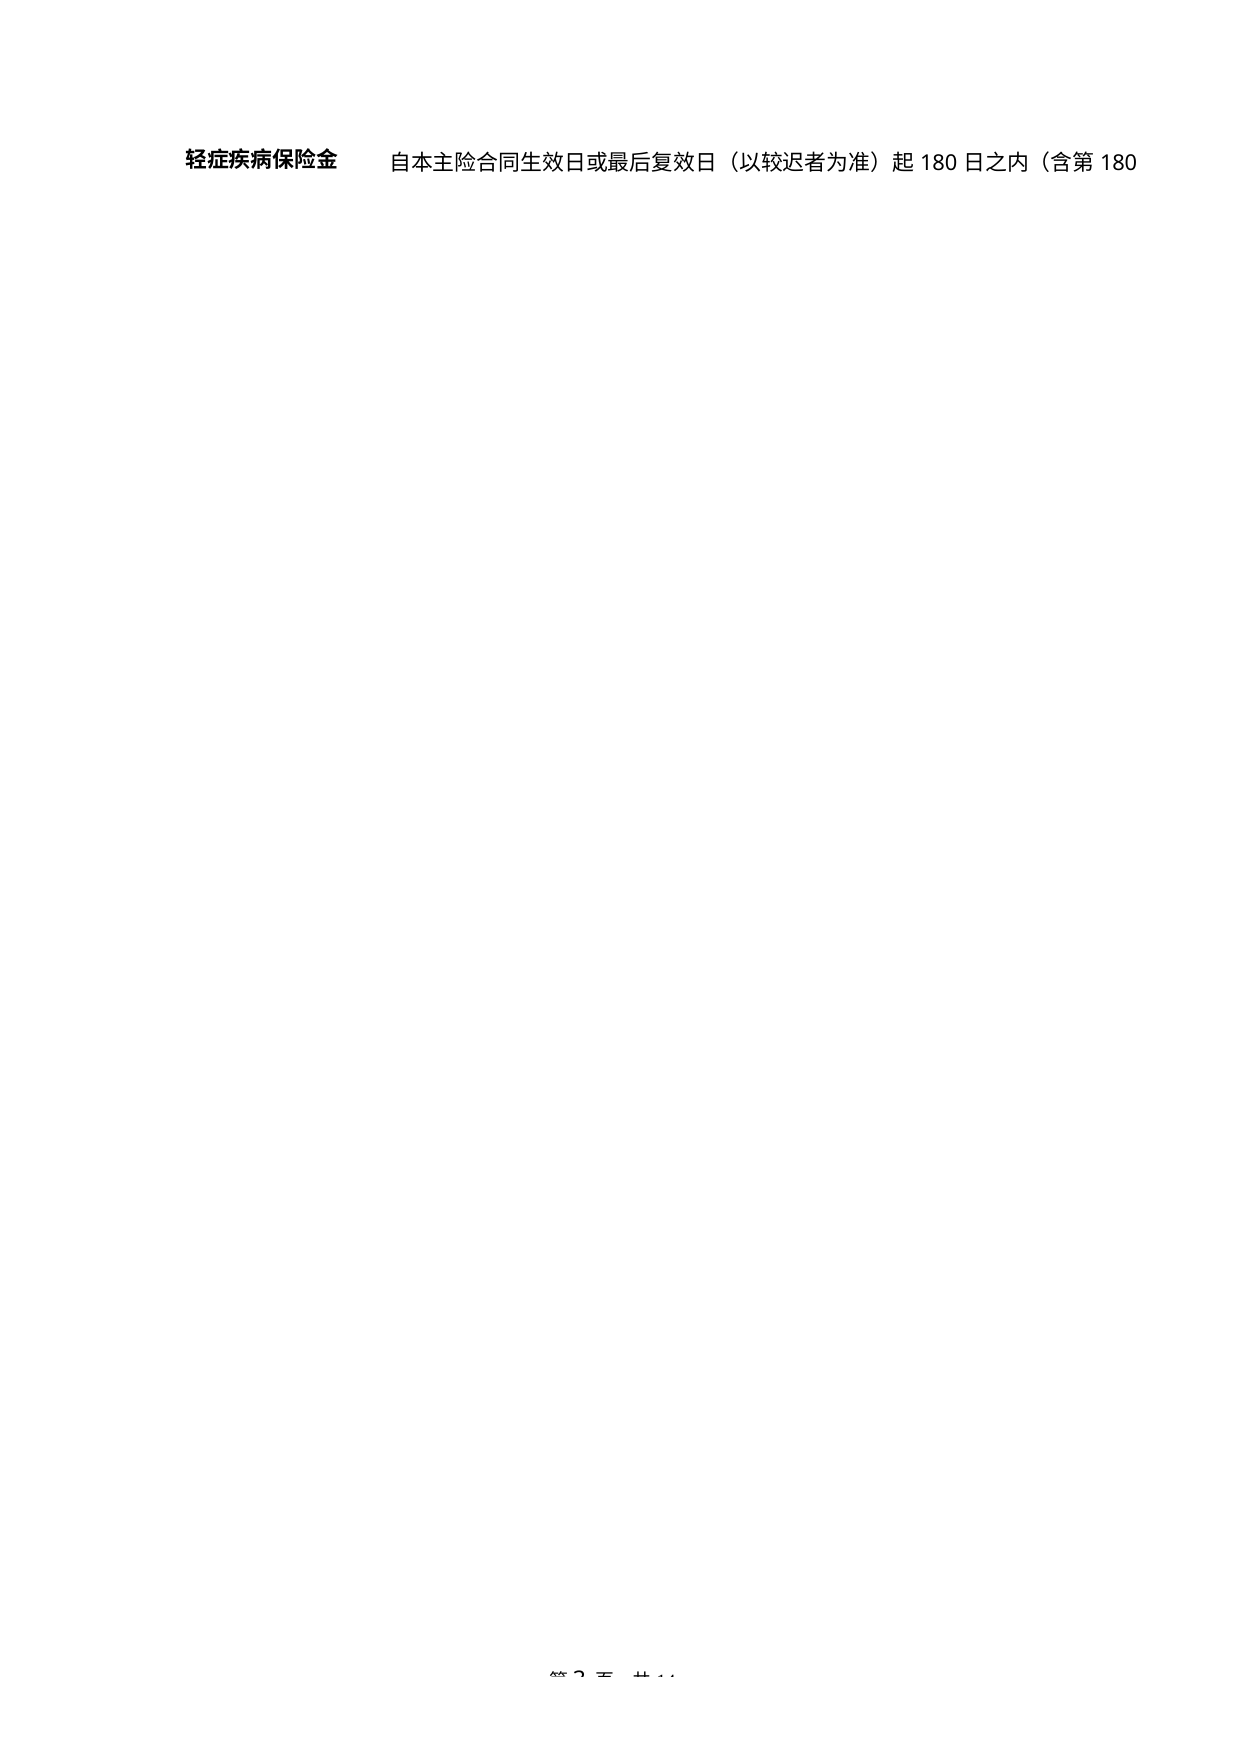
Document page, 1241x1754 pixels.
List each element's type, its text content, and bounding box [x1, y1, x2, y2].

text 轻症疾病保险金 自本主险合同生效日或最后复效日（以较迟者为准）起 180 日之内（含第 180 [185, 144, 1157, 177]
